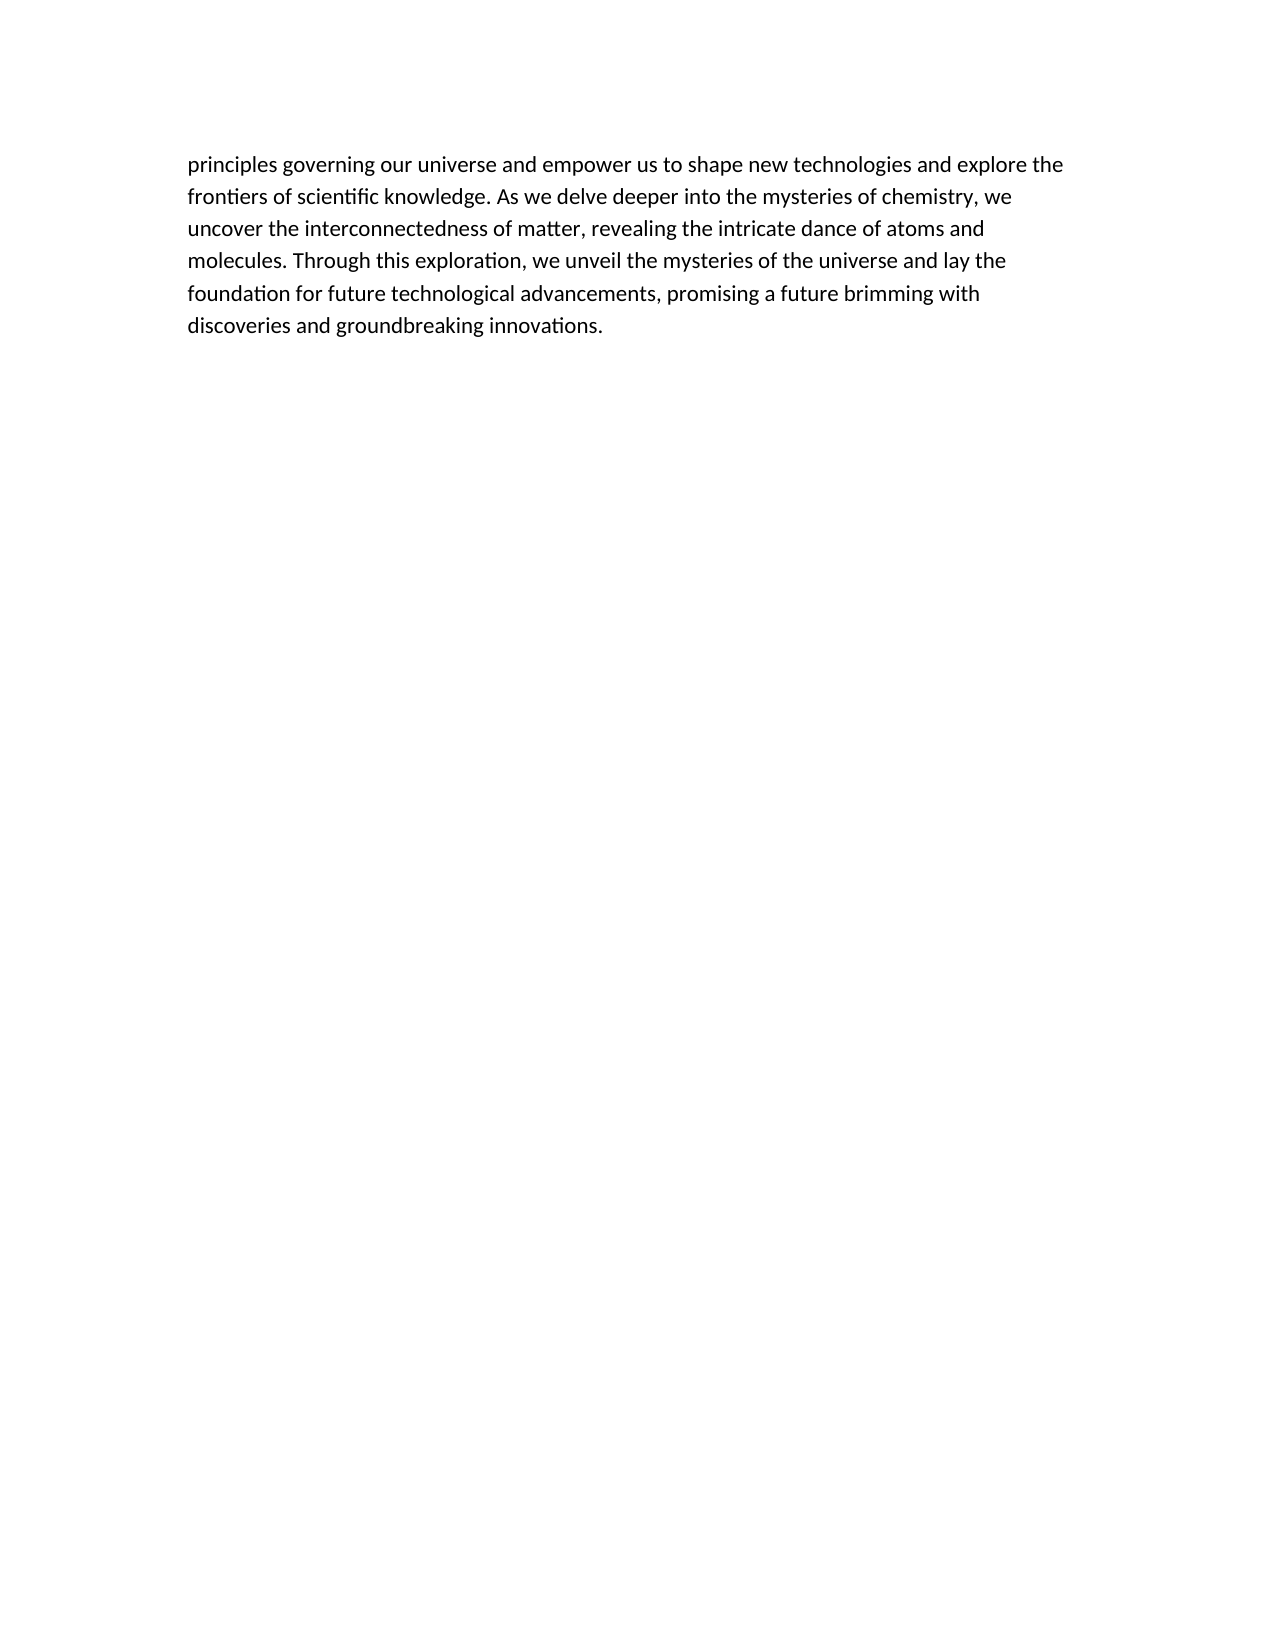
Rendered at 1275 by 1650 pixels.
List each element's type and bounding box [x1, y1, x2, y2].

text [187, 150, 1087, 339]
